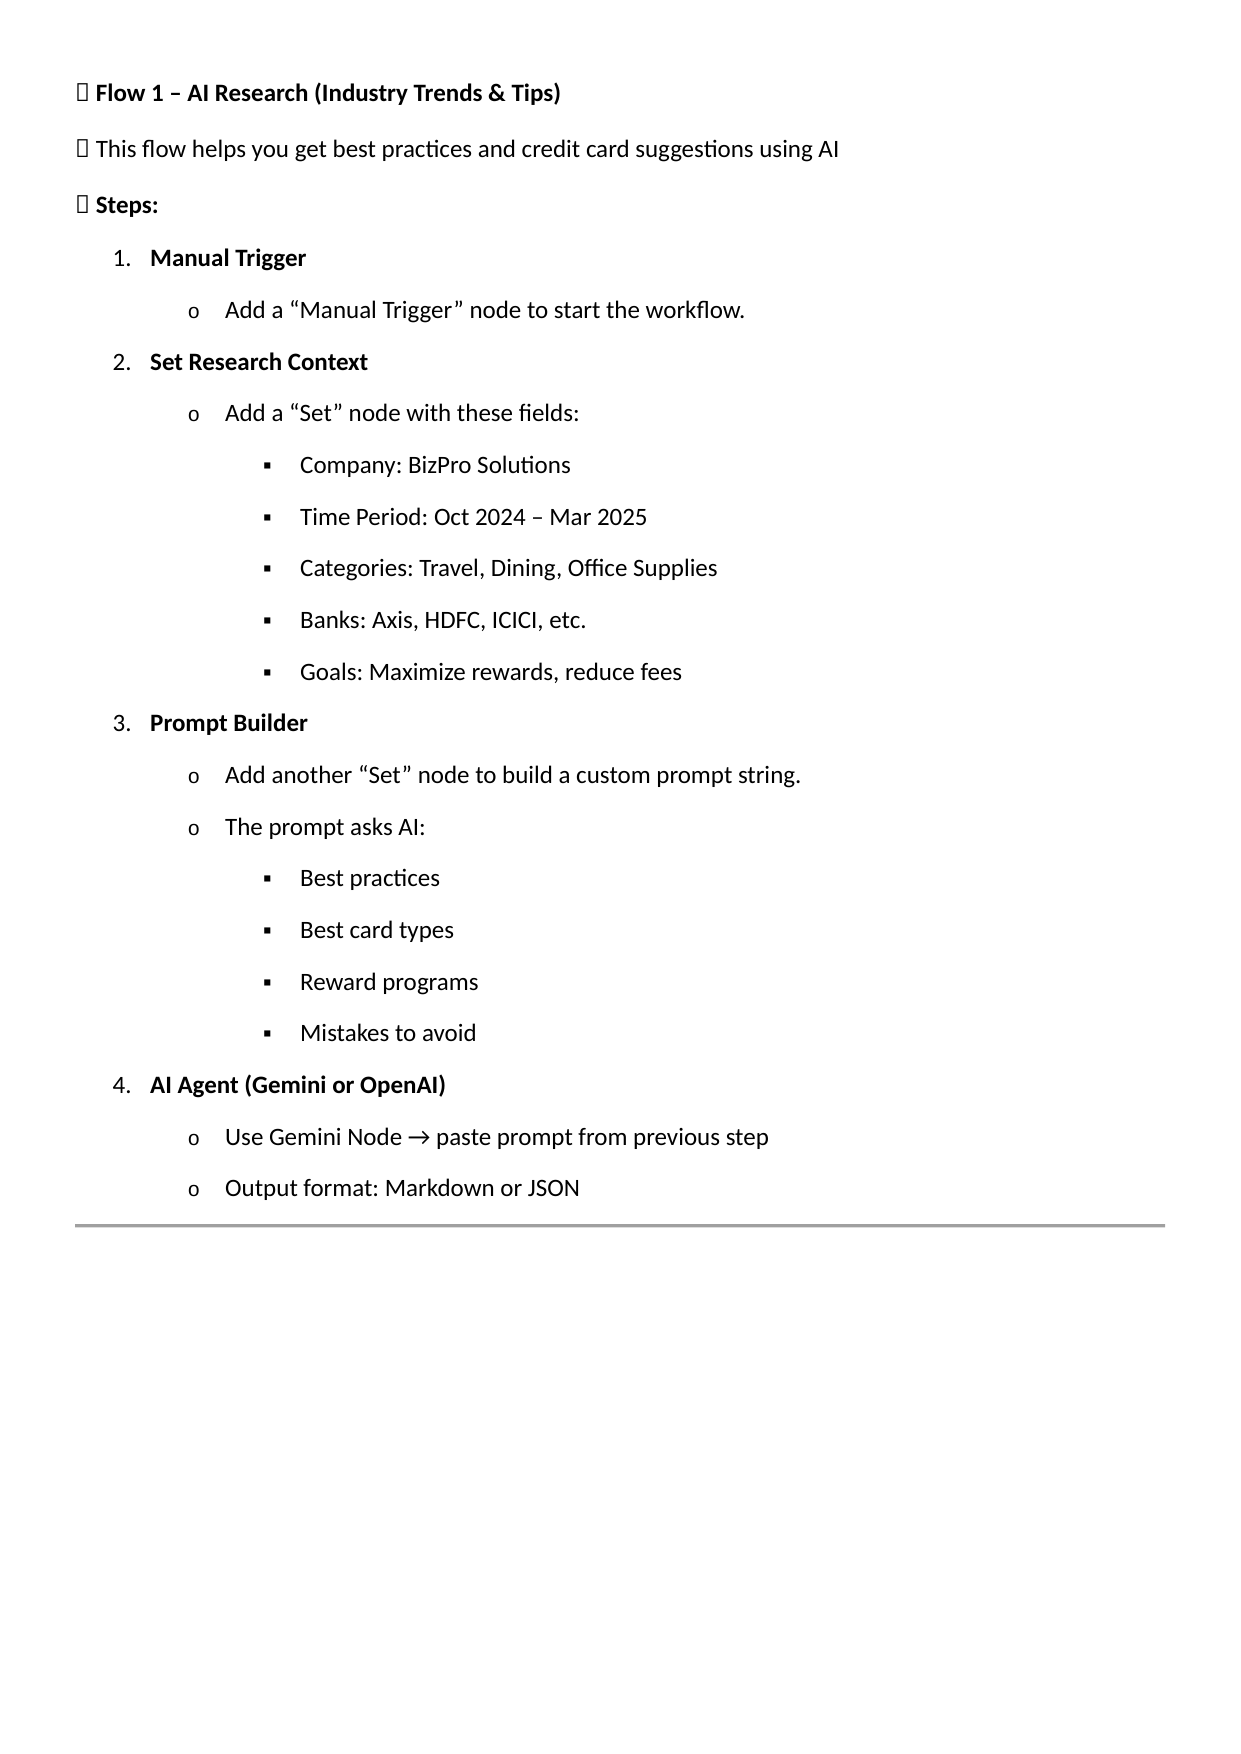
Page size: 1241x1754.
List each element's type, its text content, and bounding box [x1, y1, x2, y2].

list Time Period: Oct 2024 – Mar 2025 [262, 501, 1165, 531]
text 💡 This flow helps you get best practices and credit card suggestions using AI [75, 131, 1165, 165]
text 🔹 Steps: [75, 187, 1165, 221]
text 🔷 Flow 1 – AI Research (Industry Trends & Tips) [75, 75, 1165, 109]
list Output format: Markdown or JSON [187, 1172, 1165, 1203]
list AI Agent (Gemini or OpenAI) [112, 1069, 1165, 1100]
list Use Gemini Node → paste prompt from previous step [187, 1121, 1165, 1151]
list Set Research Context [112, 346, 1165, 376]
list Prompt Builder [112, 707, 1165, 738]
list Add a “Manual Trigger” node to start the workflow. [187, 294, 1165, 325]
list Banks: Axis, HDFC, ICICI, etc. [262, 604, 1165, 635]
list Best practices [262, 862, 1165, 893]
list Manual Trigger [112, 242, 1165, 273]
list Best card types [262, 914, 1165, 945]
list Reward programs [262, 966, 1165, 996]
list Add a “Set” node with these fields: [187, 397, 1165, 428]
list The prompt asks AI: [187, 811, 1165, 841]
list Add another “Set” node to build a custom prompt string. [187, 759, 1165, 790]
list Company: BizPro Solutions [262, 449, 1165, 480]
list Goals: Maximize rewards, reduce fees [262, 656, 1165, 686]
list Categories: Travel, Dining, Office Supplies [262, 552, 1165, 583]
list Mistakes to avoid [262, 1017, 1165, 1048]
